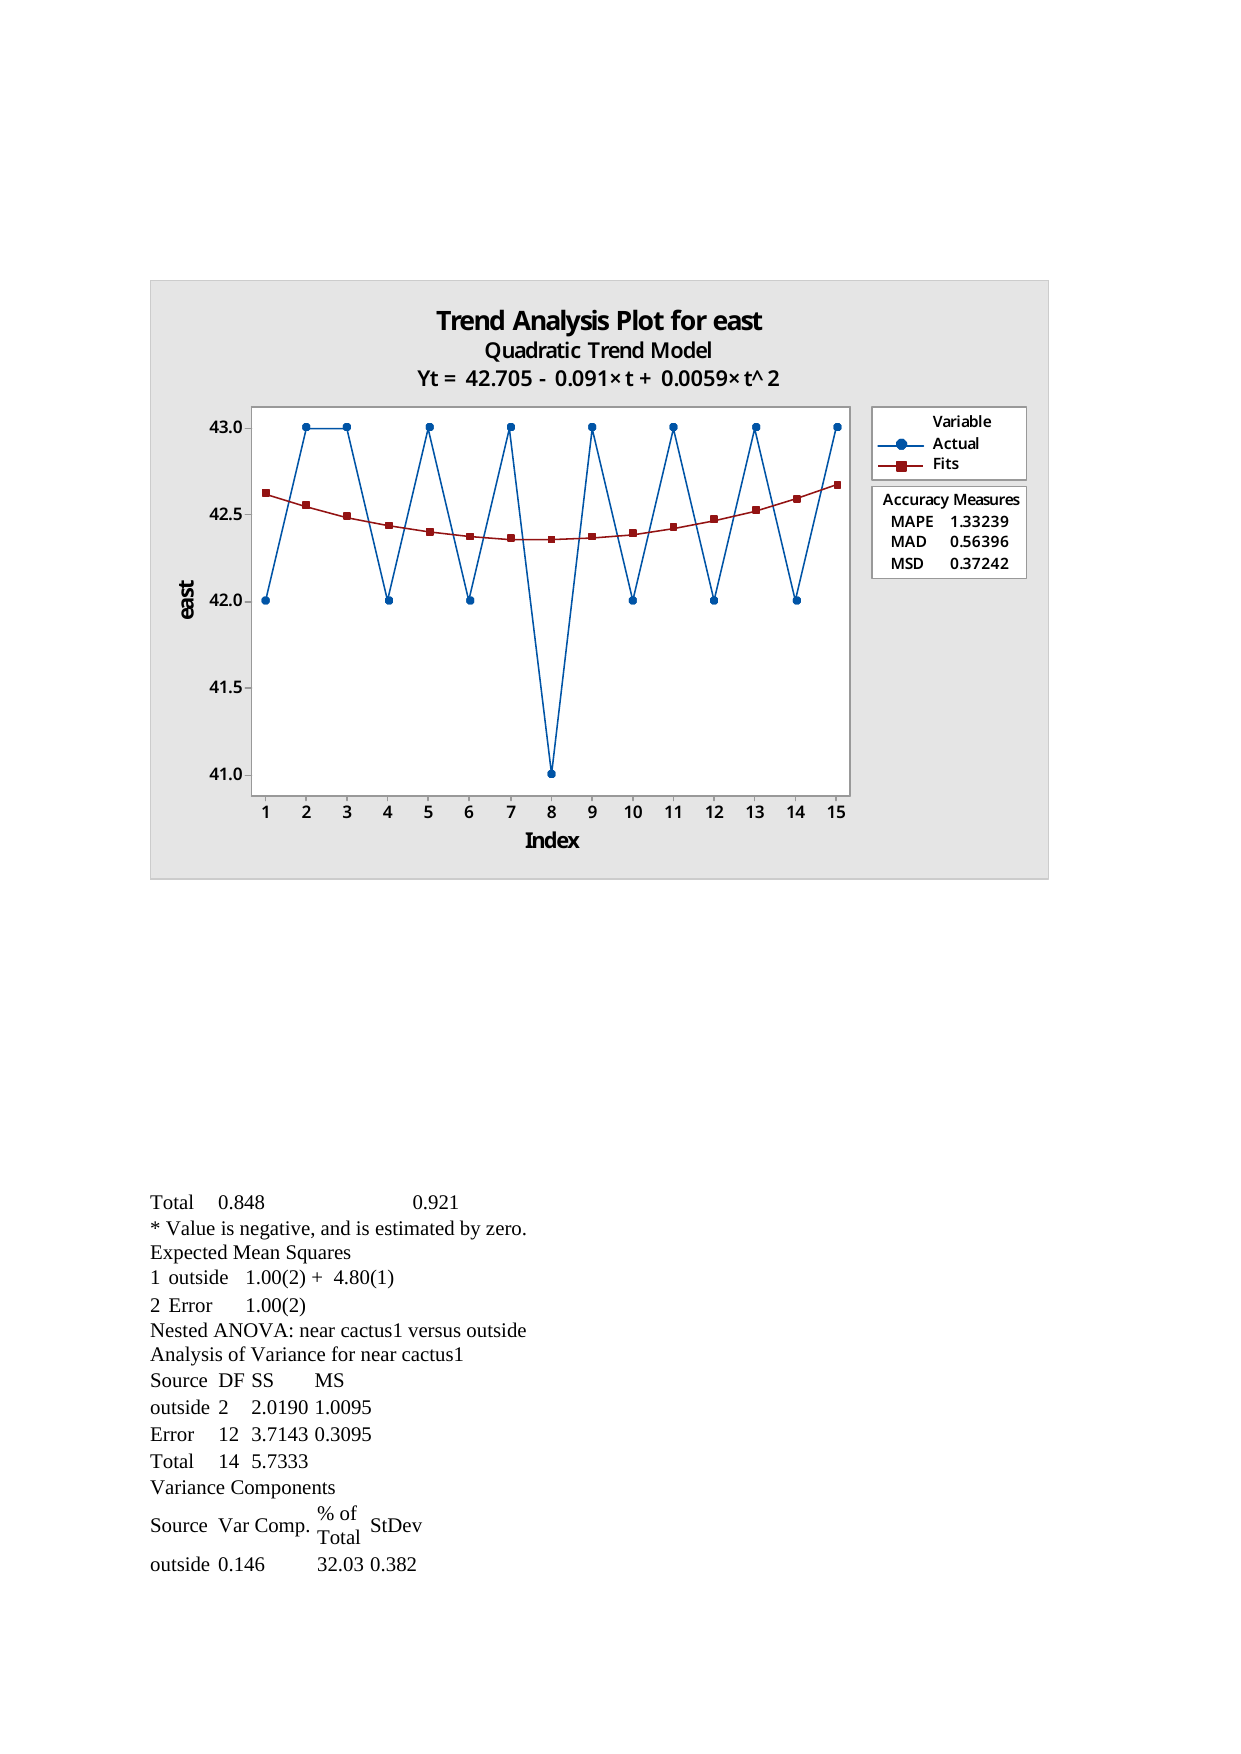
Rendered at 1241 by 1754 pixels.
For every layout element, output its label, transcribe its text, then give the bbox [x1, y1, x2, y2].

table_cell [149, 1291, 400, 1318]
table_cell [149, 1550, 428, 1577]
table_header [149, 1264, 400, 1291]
text Expected Mean Squares [150, 1240, 1090, 1264]
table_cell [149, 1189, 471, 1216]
text Variance Components [150, 1475, 1090, 1499]
text Analysis of Variance for near cactus1 [150, 1342, 1090, 1366]
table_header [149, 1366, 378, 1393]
text Nested ANOVA: near cactus1 versus outside [150, 1318, 1090, 1342]
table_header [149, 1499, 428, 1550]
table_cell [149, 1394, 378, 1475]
text * Value is negative, and is estimated by zero. [150, 1216, 1090, 1240]
